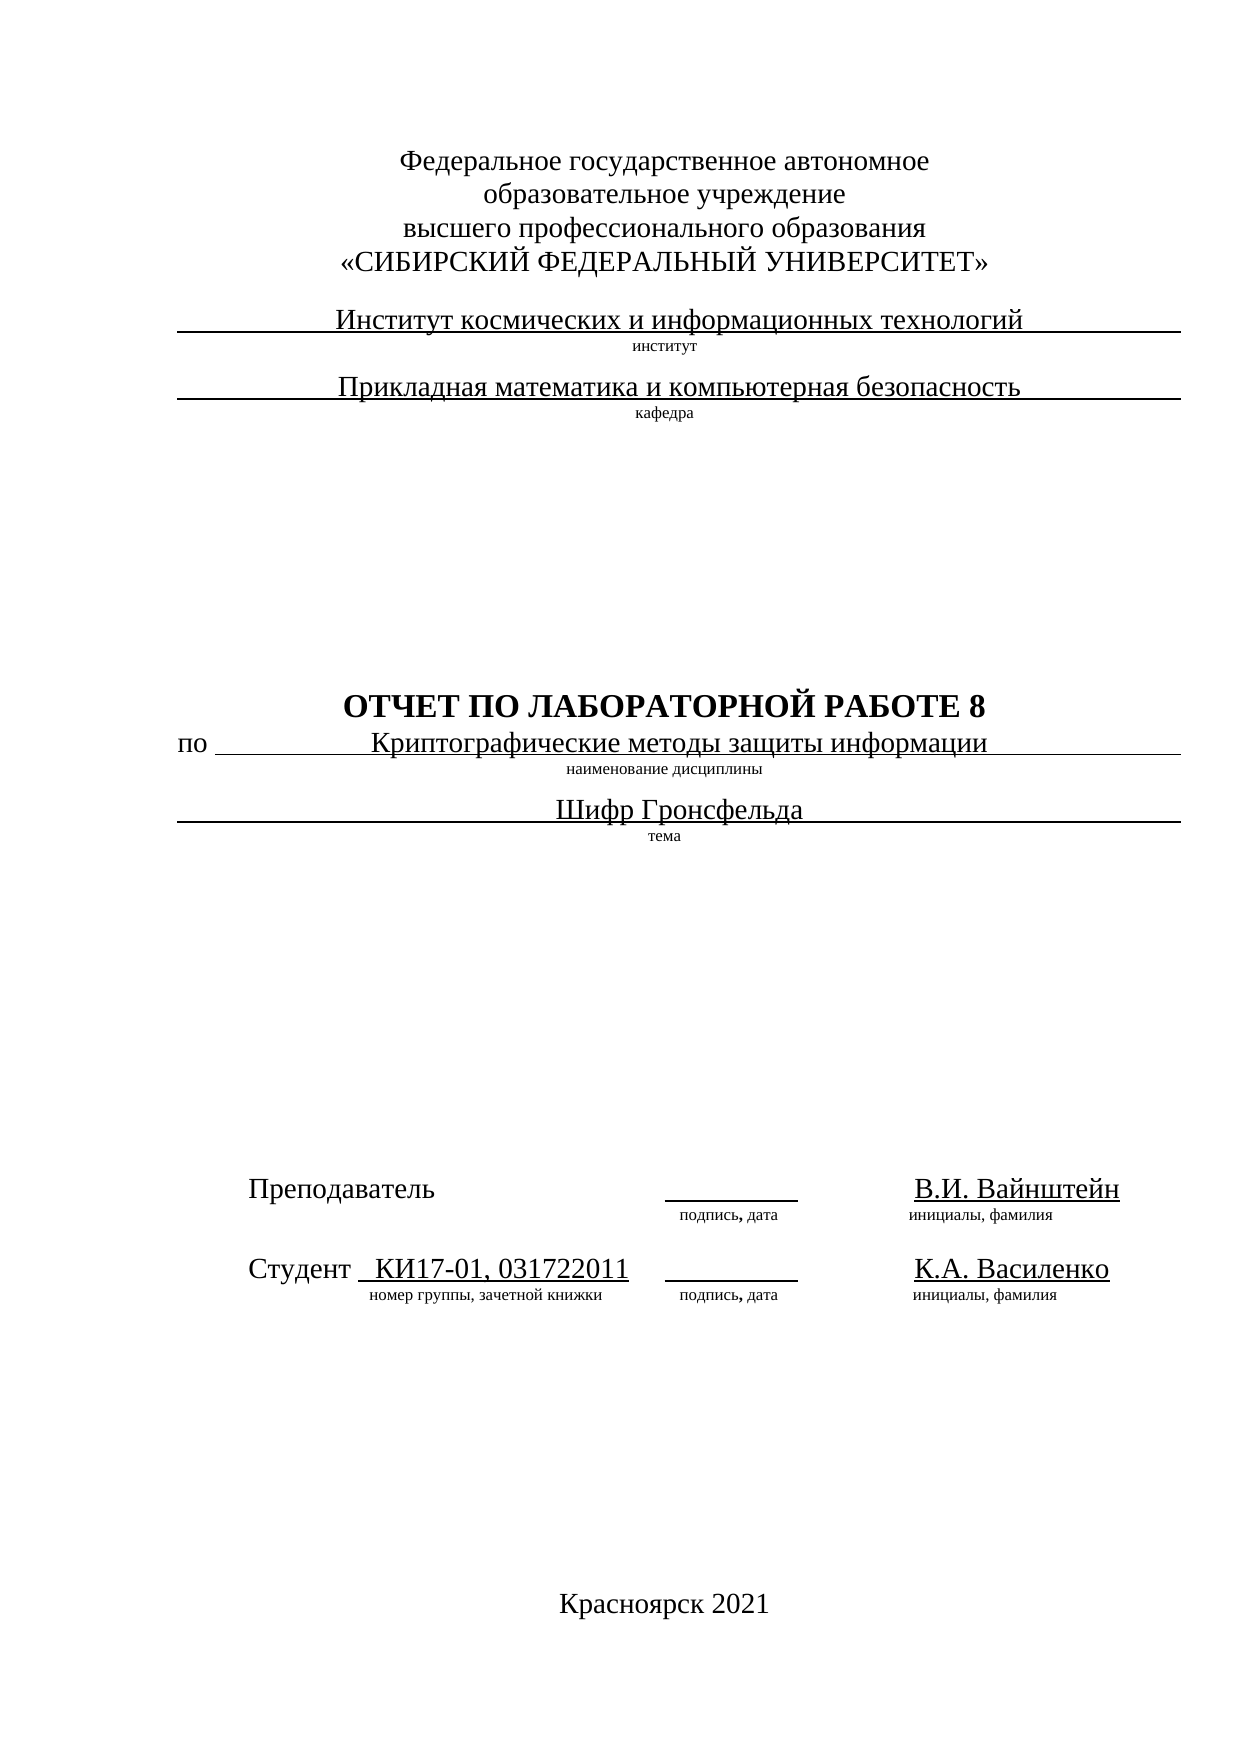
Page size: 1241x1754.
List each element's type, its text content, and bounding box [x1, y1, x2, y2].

text институт [177, 336, 1152, 369]
text кафедра [177, 403, 1152, 436]
text Институт космических и информационных технологий [177, 302, 1152, 331]
text Красноярск 2021 [177, 1586, 1152, 1620]
text Преподаватель В.И. Вайнштейн [248, 1171, 1152, 1205]
text образовательное учреждение [177, 177, 1152, 210]
text по Криптографические методы защиты информации [177, 725, 1152, 758]
text тема [177, 825, 1152, 859]
text Студент КИ17-01, 031722011 К.А. Василенко [248, 1251, 1152, 1284]
text Прикладная математика и компьютерная безопасность [177, 369, 1152, 398]
text наименование дисциплины [177, 758, 1152, 792]
text ОТЧЕТ ПО ЛАБОРАТОРНОЙ РАБОТЕ 8 [177, 686, 1152, 725]
text Шифр Гронсфельда [177, 792, 1152, 821]
text подпись, дата инициалы, фамилия [177, 1205, 1152, 1238]
text номер группы, зачетной книжки подпись, дата инициалы, фамилия [177, 1284, 1152, 1318]
text «СИБИРСКИЙ ФЕДЕРАЛЬНЫЙ УНИВЕРСИТЕТ» [177, 244, 1152, 277]
text высшего профессионального образования [177, 210, 1152, 244]
text Федеральное государственное автономное [177, 143, 1152, 177]
